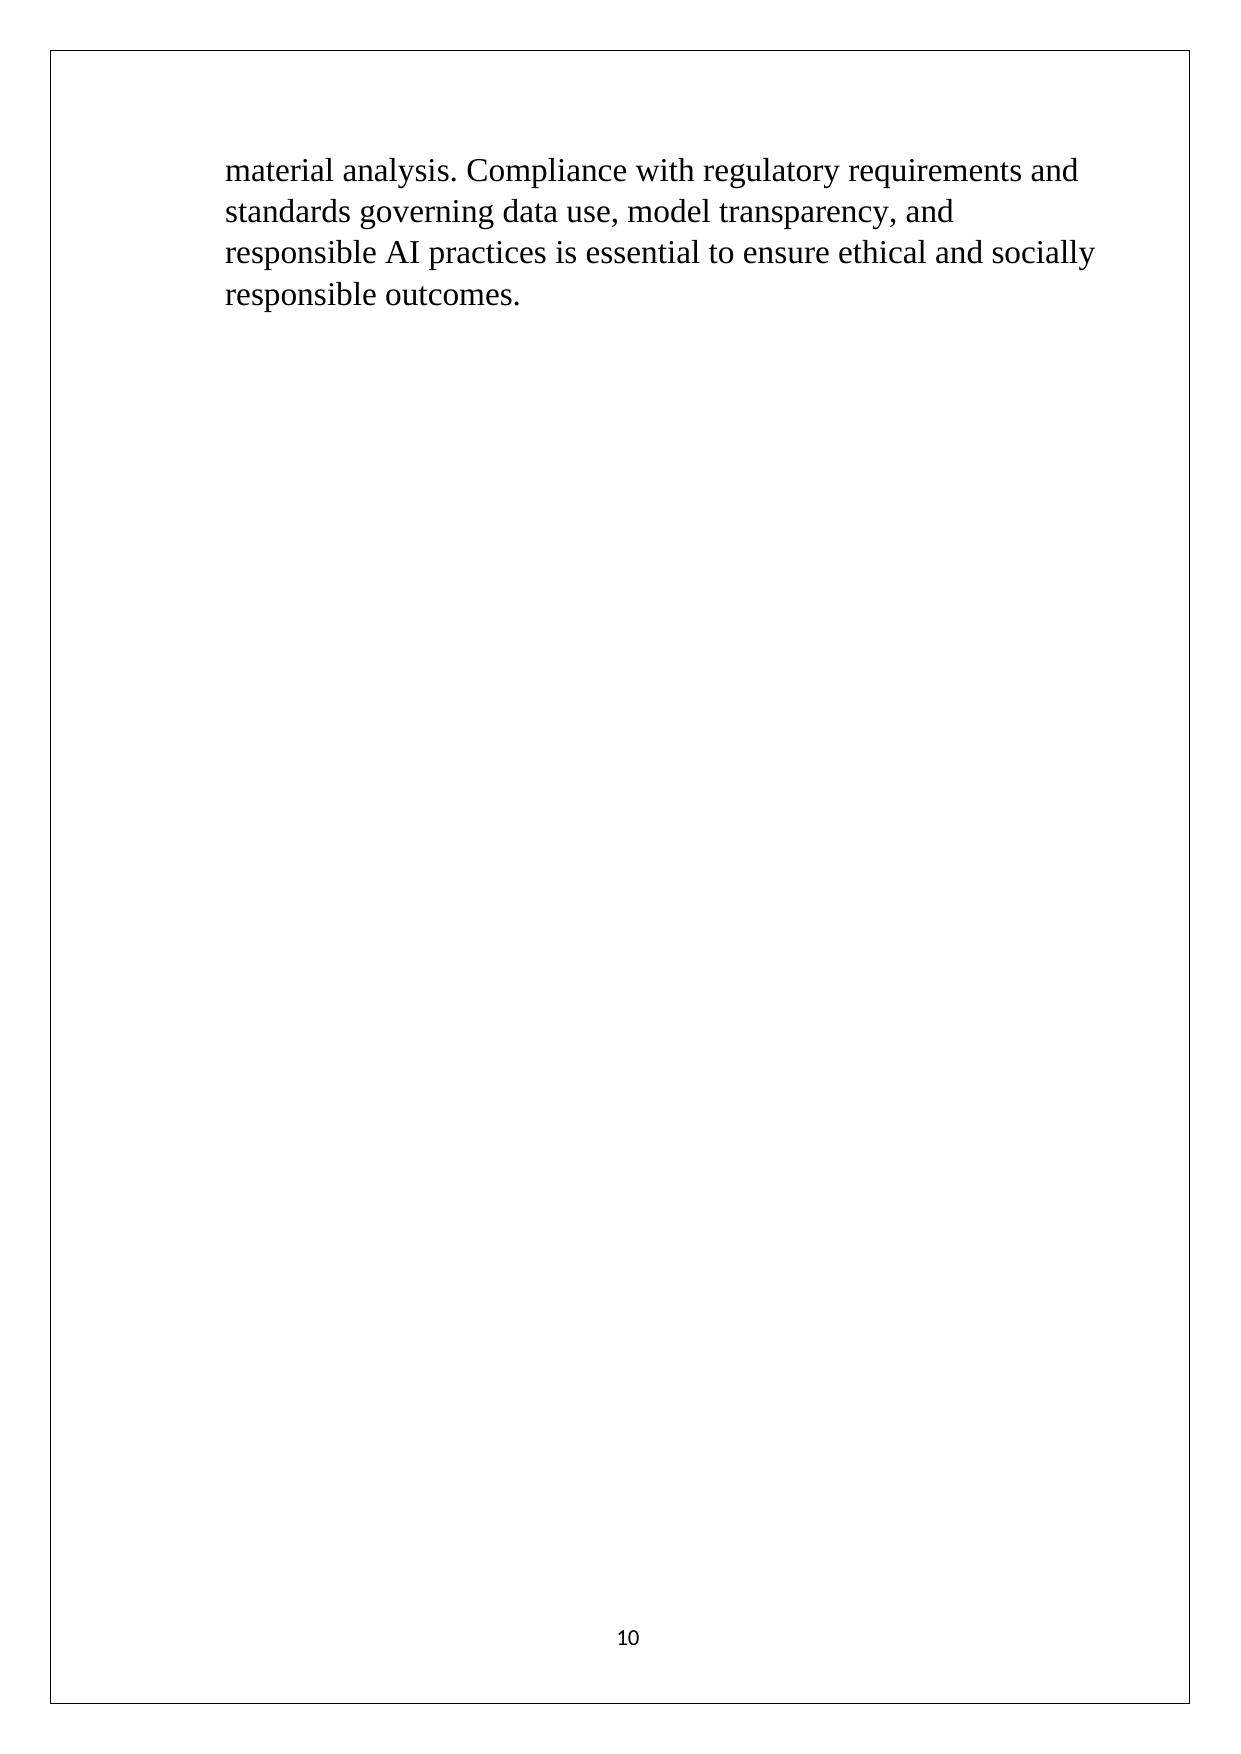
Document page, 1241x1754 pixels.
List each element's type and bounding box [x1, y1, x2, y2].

list [187, 150, 1105, 312]
